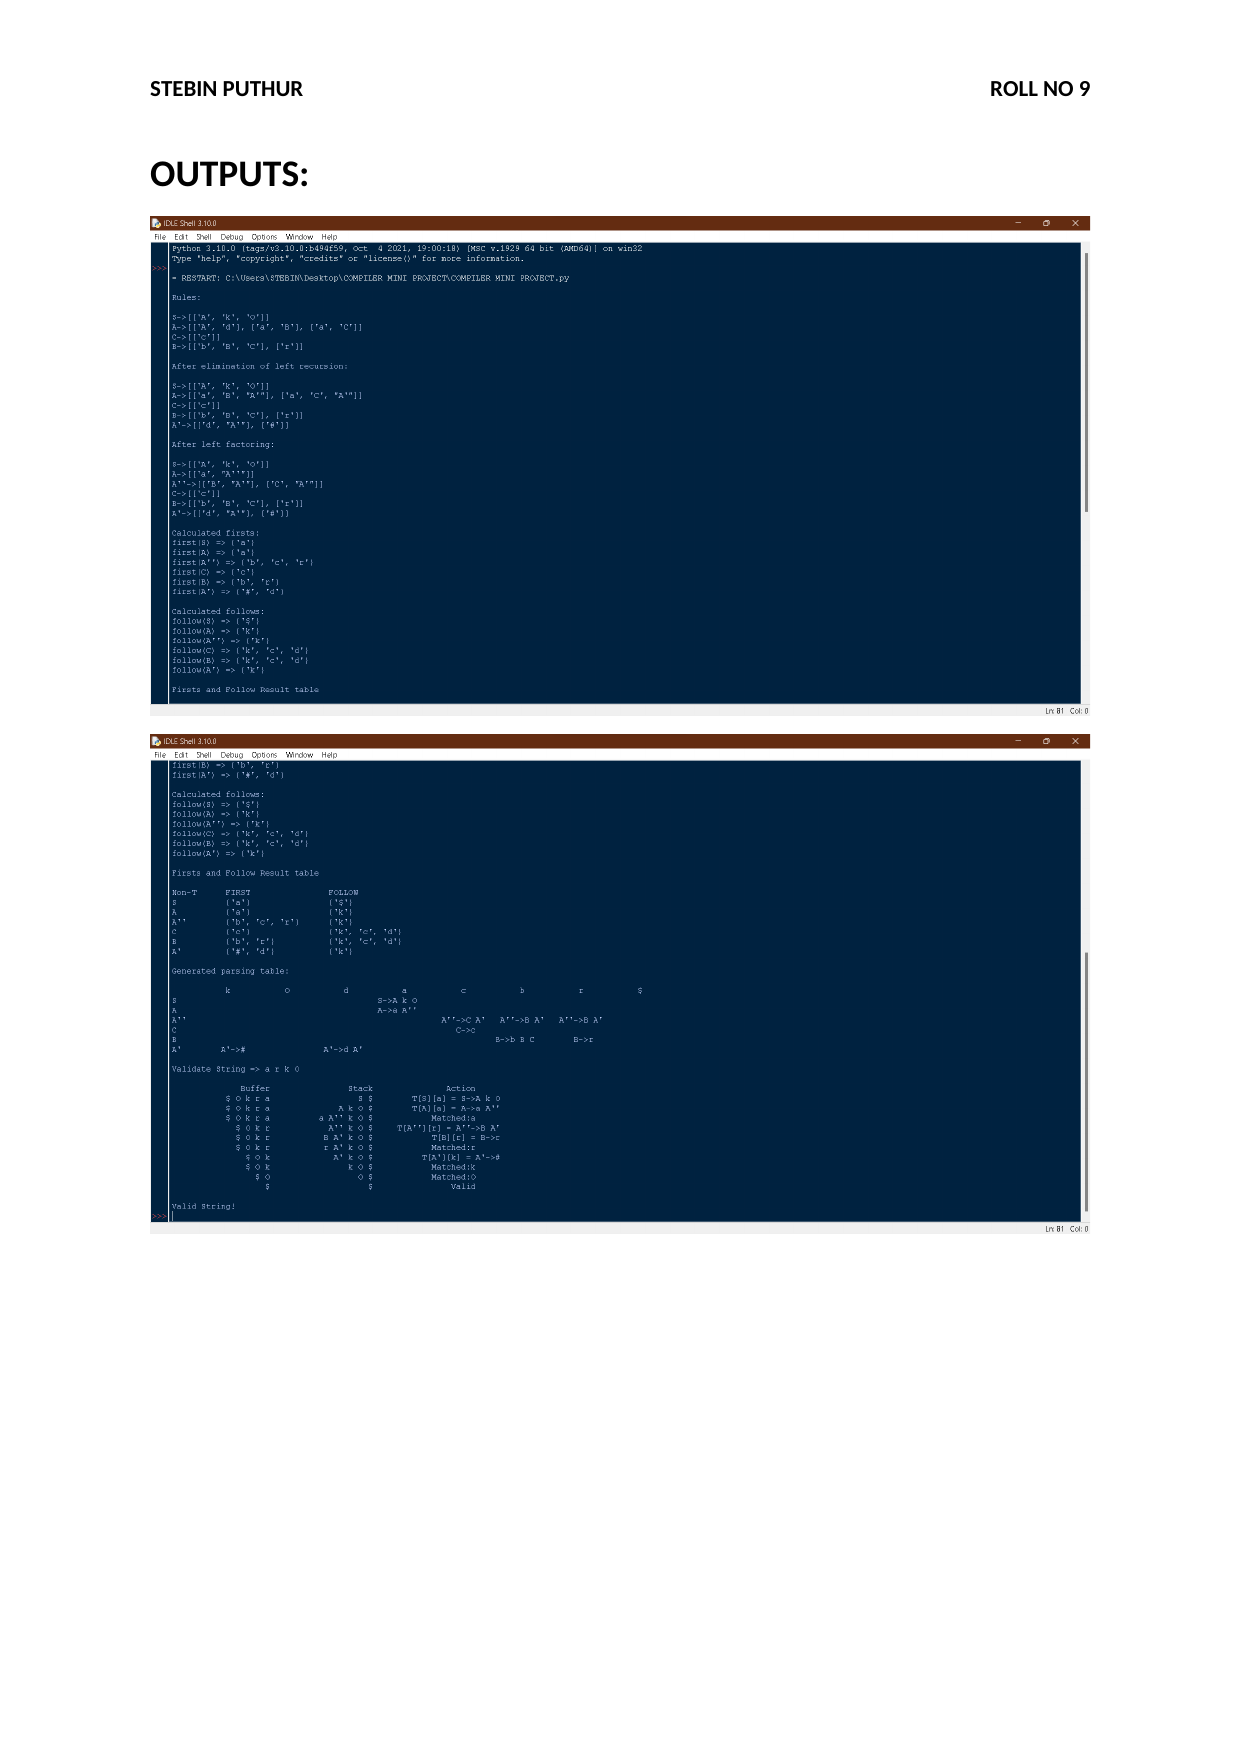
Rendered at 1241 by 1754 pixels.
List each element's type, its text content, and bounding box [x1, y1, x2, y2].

picture [150, 734, 1091, 1234]
picture [150, 216, 1091, 716]
text OUTPUTS: [150, 150, 1090, 196]
